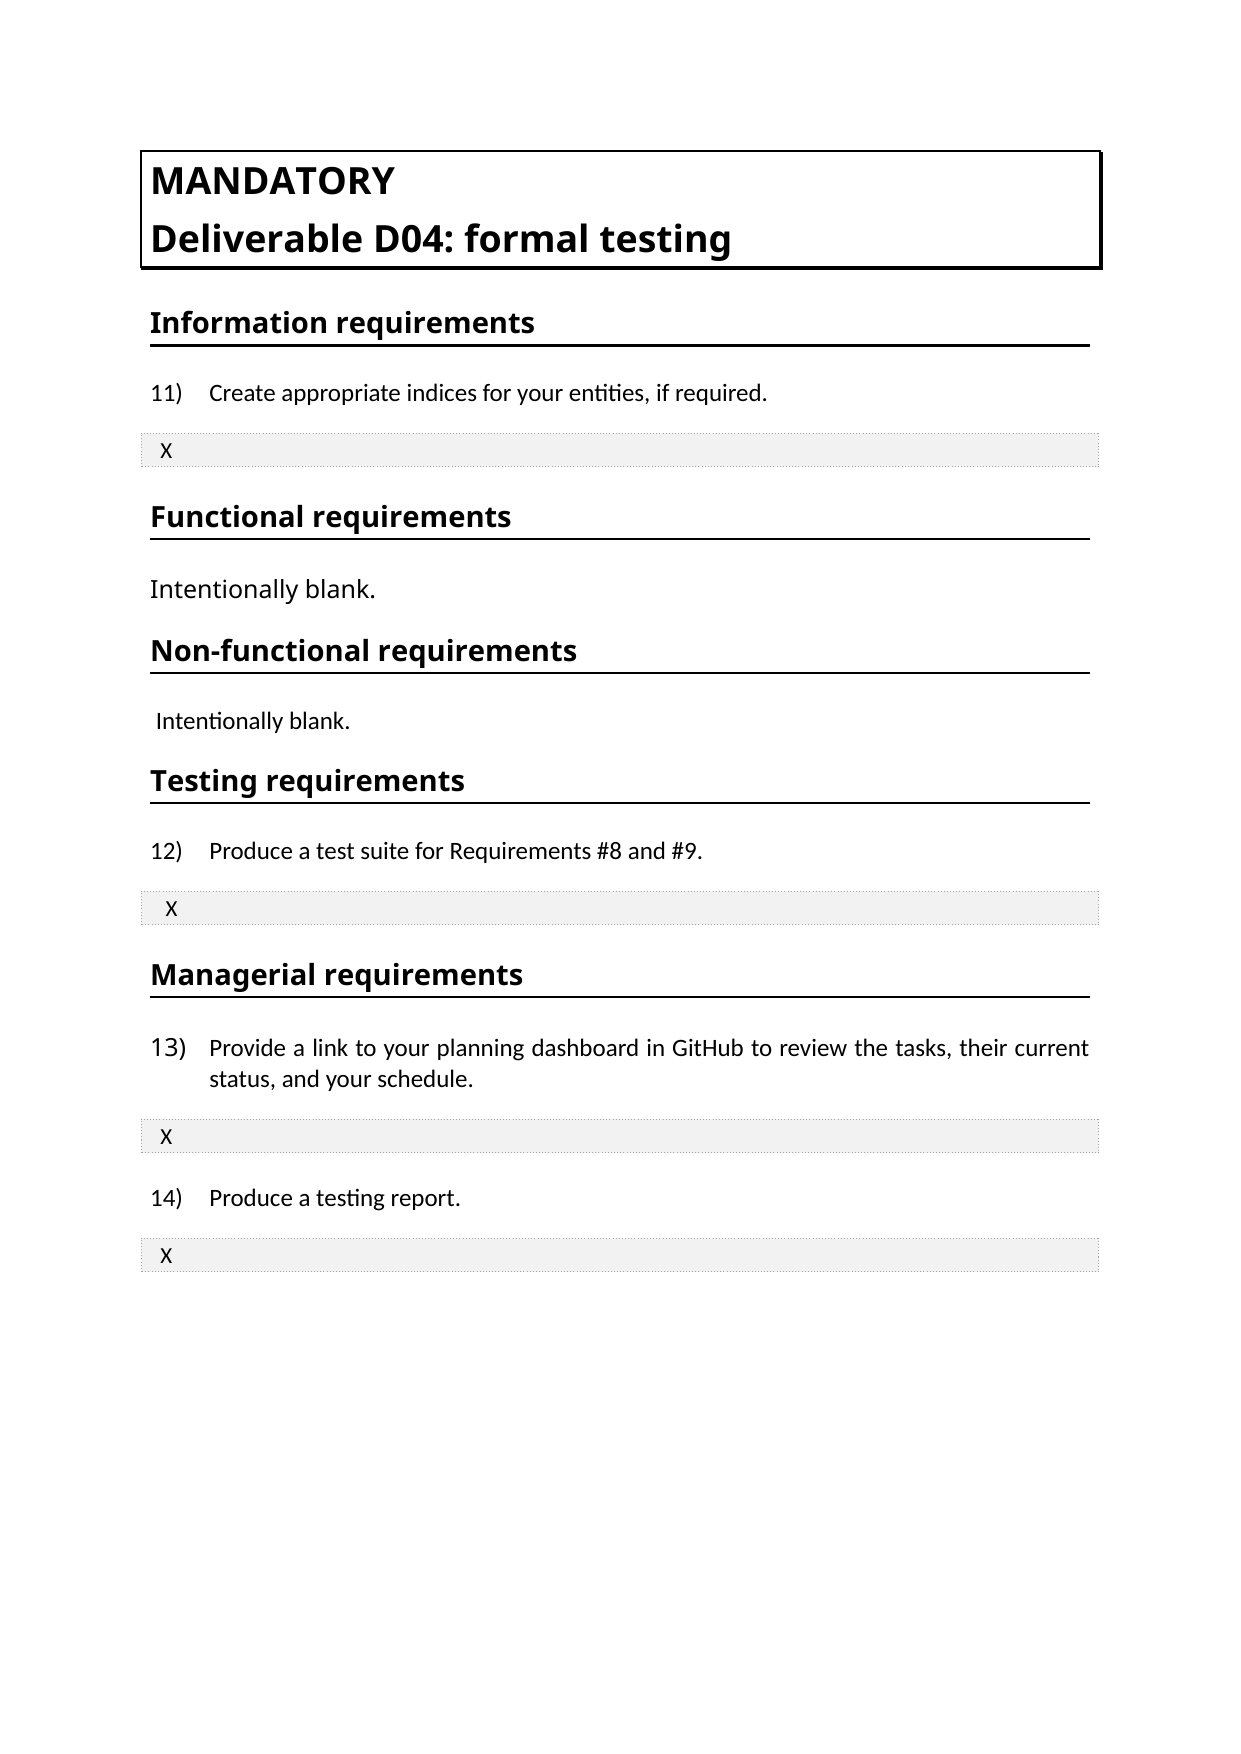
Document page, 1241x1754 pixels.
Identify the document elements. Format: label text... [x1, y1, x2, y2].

text Produce a testing report. [150, 1182, 1090, 1213]
subtitle Non-functional requirements [150, 630, 1090, 672]
text Intentionally blank. [150, 705, 1090, 736]
text Produce a test suite for Requirements #8 and #9. [150, 835, 1090, 866]
subtitle Managerial requirements [150, 954, 1090, 996]
subtitle Functional requirements [150, 496, 1090, 538]
subtitle Information requirements [150, 303, 1090, 344]
subtitle MANDATORY Deliverable D04: formal testing [142, 152, 1099, 266]
text Create appropriate indices for your entities, if required. [150, 377, 1090, 408]
text Provide a link to your planning dashboard in GitHub to review the tasks, their current status, and your schedule. [150, 1029, 1090, 1094]
subtitle Testing requirements [150, 761, 1090, 802]
text Intentionally blank. [150, 571, 1090, 605]
